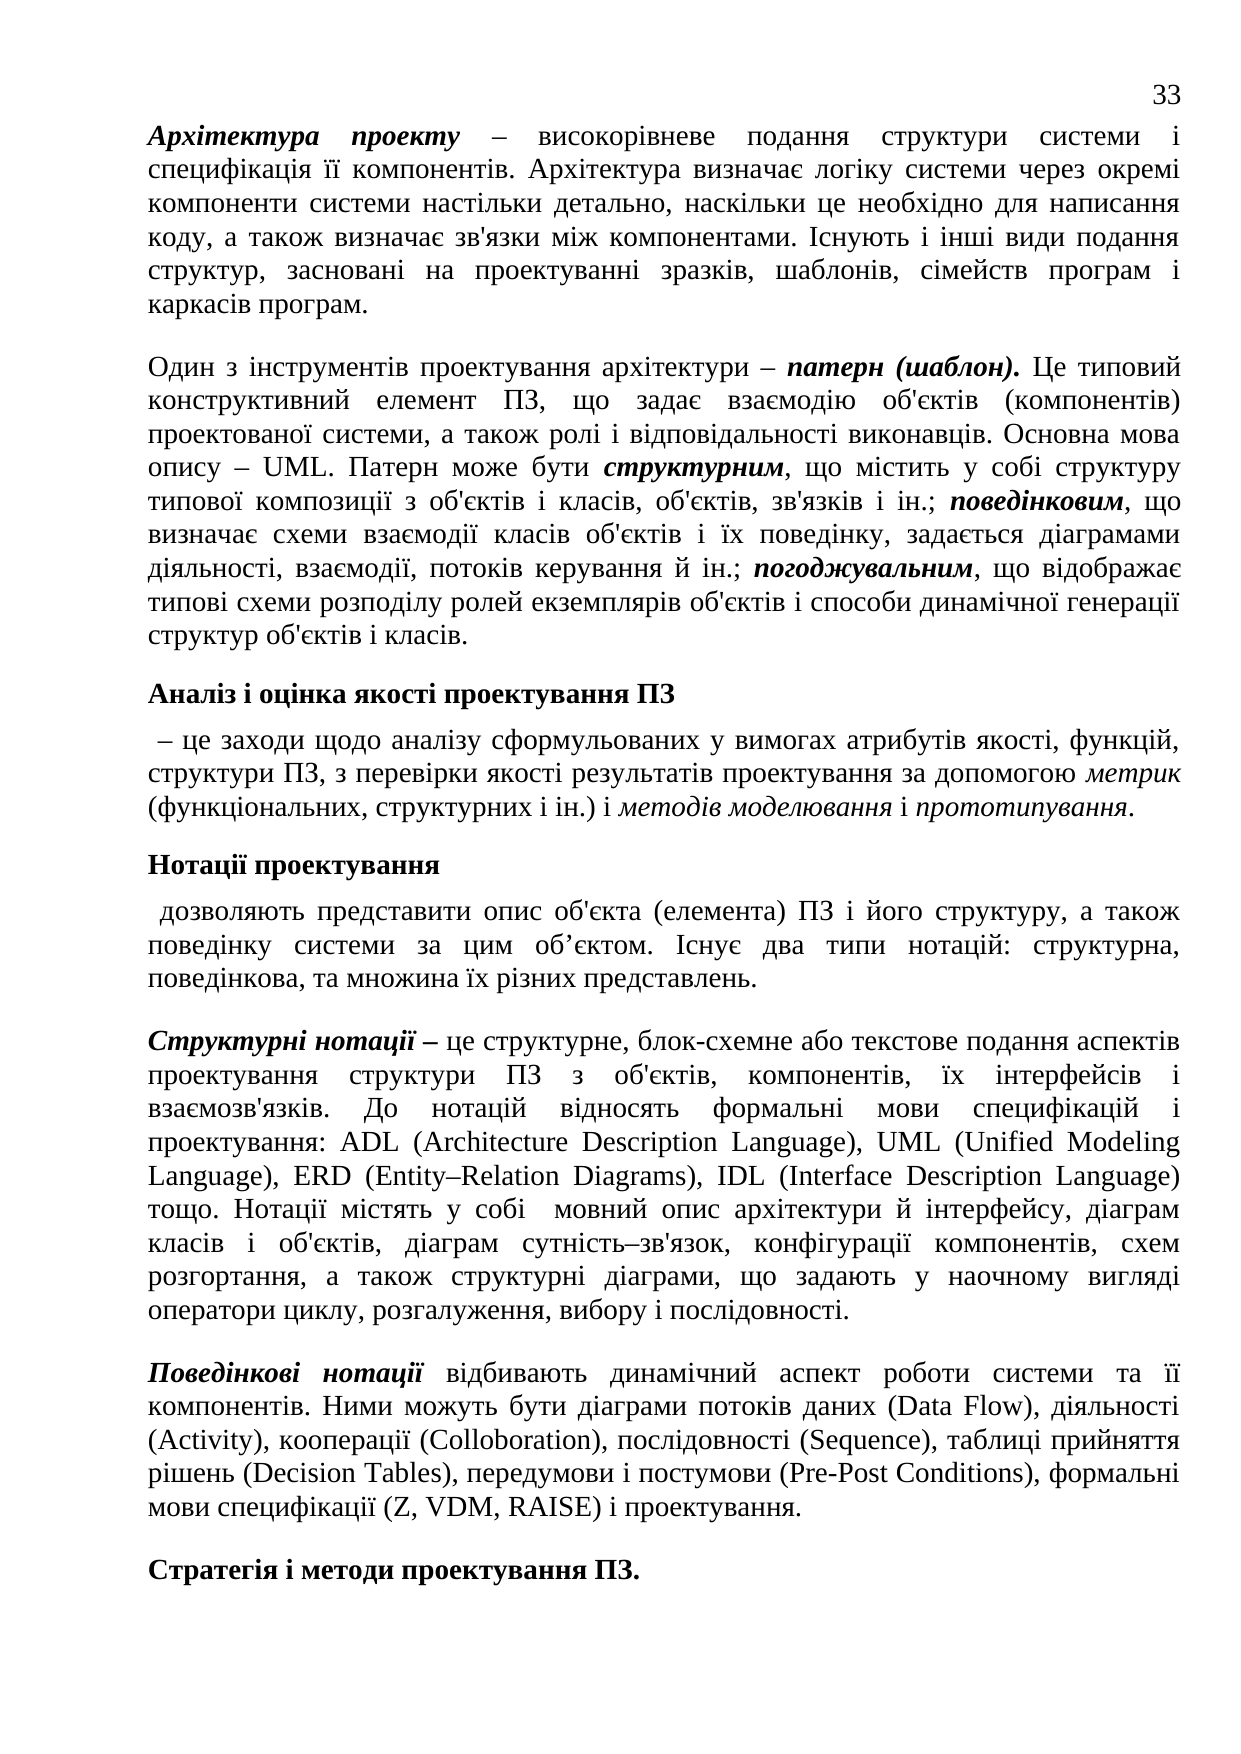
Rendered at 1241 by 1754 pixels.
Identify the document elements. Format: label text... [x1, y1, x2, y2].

text Один з інструментів проектування архітектури – патерн (шаблон). Це типовий конструктивний елемент ПЗ, що задає взаємодію об'єктів (компонентів) проектованої системи, а також ролі і відповідальності виконавців. Основна мова опису – UML. Патерн може бути структурним, що містить у собі структуру типової композиції з об'єктів і класів, об'єктів, зв'язків і ін.; поведінковим, що визначає схеми взаємодії класів об'єктів і їх поведінку, задається діаграмами діяльності, взаємодії, потоків керування й ін.; погоджувальним, що відображає типові схеми розподілу ролей екземплярів об'єктів і способи динамічної генерації структур об'єктів і класів. [148, 349, 1181, 651]
text Поведінкові нотації відбивають динамічний аспект роботи системи та її компонентів. Ними можуть бути діаграми потоків даних (Data Flow), діяльності (Activity), кооперації (Colloboration), послідовності (Sequence), таблиці прийняття рішень (Decision Tables), передумови і постумови (Pre-Post Conditions), формальні мови специфікації (Z, VDM, RAISE) і проектування. [148, 1355, 1181, 1523]
text Аналіз і оцінка якості проектування ПЗ [148, 676, 1181, 709]
text Нотації проектування [148, 847, 1181, 881]
text дозволяють представити опис об'єкта (елемента) ПЗ і його структуру, а також поведінку системи за цим об’єктом. Існує два типи нотацій: структурна, поведінкова, та множина їх різних представлень. [148, 893, 1181, 994]
text – це заходи щодо аналізу сформульованих у вимогах атрибутів якості, функцій, структури ПЗ, з перевірки якості результатів проектування за допомогою метрик (функціональних, структурних і ін.) і методів моделювання і прототипування. [148, 722, 1181, 822]
text Архітектура проекту – високорівневе подання структури системи і специфікація її компонентів. Архітектура визначає логіку системи через окремі компоненти системи настільки детально, наскільки це необхідно для написання коду, а також визначає зв'язки між компонентами. Існують і інші види подання структур, засновані на проектуванні зразків, шаблонів, сімейств програм і каркасів програм. [148, 118, 1181, 319]
text Структурні нотації – це структурне, блок-схемне або текстове подання аспектів проектування структури ПЗ з об'єктів, компонентів, їх інтерфейсів і взаємозв'язків. До нотацій відносять формальні мови специфікацій і проектування: ADL (Architecture Description Language), UML (Unified Modeling Language), ERD (Entity–Relation Diagrams), IDL (Interface Description Language) тощо. Нотації містять у собі мовний опис архітектури й інтерфейсу, діаграм класів і об'єктів, діаграм сутність–зв'язок, конфігурації компонентів, схем розгортання, а також структурні діаграми, що задають у наочному вигляді оператори циклу, розгалуження, вибору і послідовності. [148, 1023, 1181, 1325]
text Стратегія і методи проектування ПЗ. [148, 1552, 1181, 1586]
